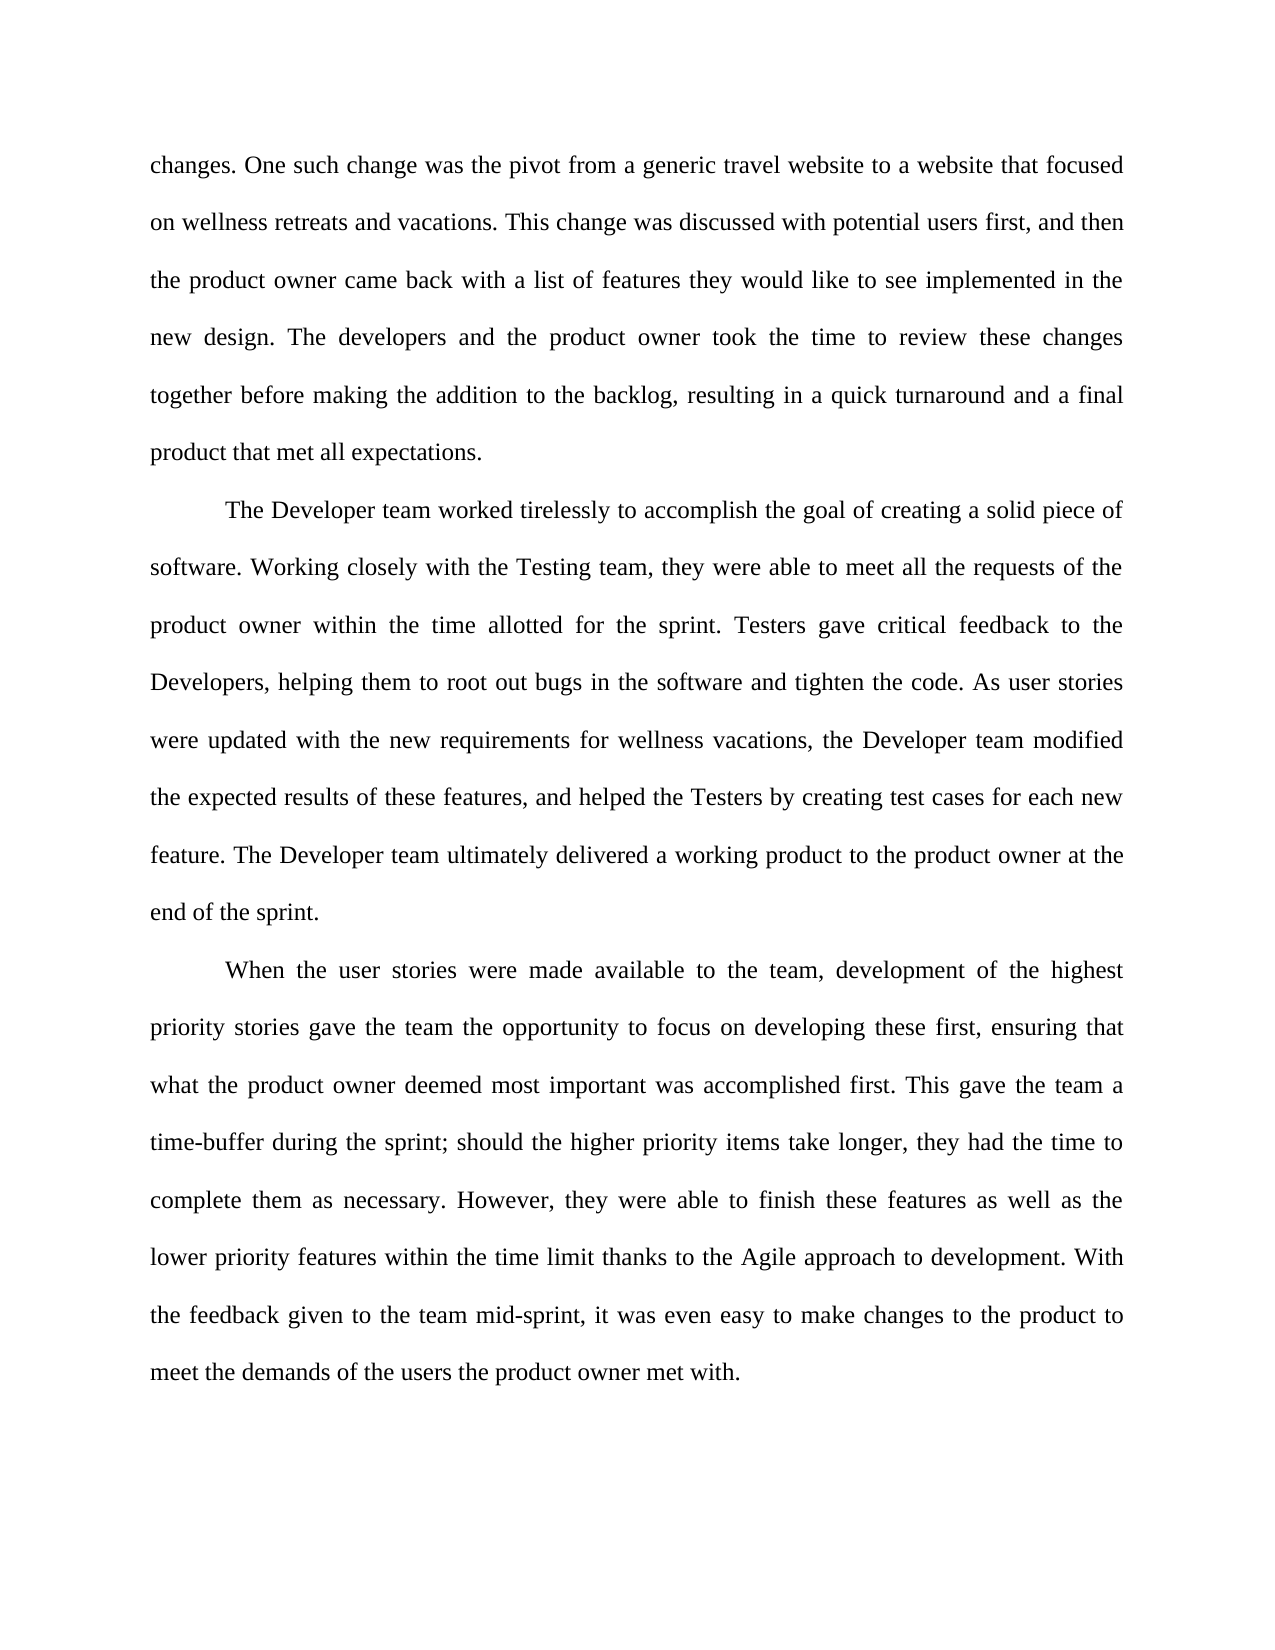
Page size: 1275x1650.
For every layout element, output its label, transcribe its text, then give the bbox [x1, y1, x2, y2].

text The Developer team worked tirelessly to accomplish the goal of creating a solid piece of software. Working closely with the Testing team, they were able to meet all the requests of the product owner within the time allotted for the sprint. Testers gave critical feedback to the Developers, helping them to root out bugs in the software and tighten the code. As user stories were updated with the new requirements for wellness vacations, the Developer team modified the expected results of these features, and helped the Testers by creating test cases for each new feature. The Developer team ultimately delivered a working product to the product owner at the end of the sprint. [150, 495, 1125, 926]
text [150, 150, 1125, 466]
text When the user stories were made available to the team, development of the highest priority stories gave the team the opportunity to focus on developing these first, ensuring that what the product owner deemed most important was accomplished first. This gave the team a time-buffer during the sprint; should the higher priority items take longer, they had the time to complete them as necessary. However, they were able to finish these features as well as the lower priority features within the time limit thanks to the Agile approach to development. With the feedback given to the team mid-sprint, it was even easy to make changes to the product to meet the demands of the users the product owner met with. [150, 955, 1125, 1386]
